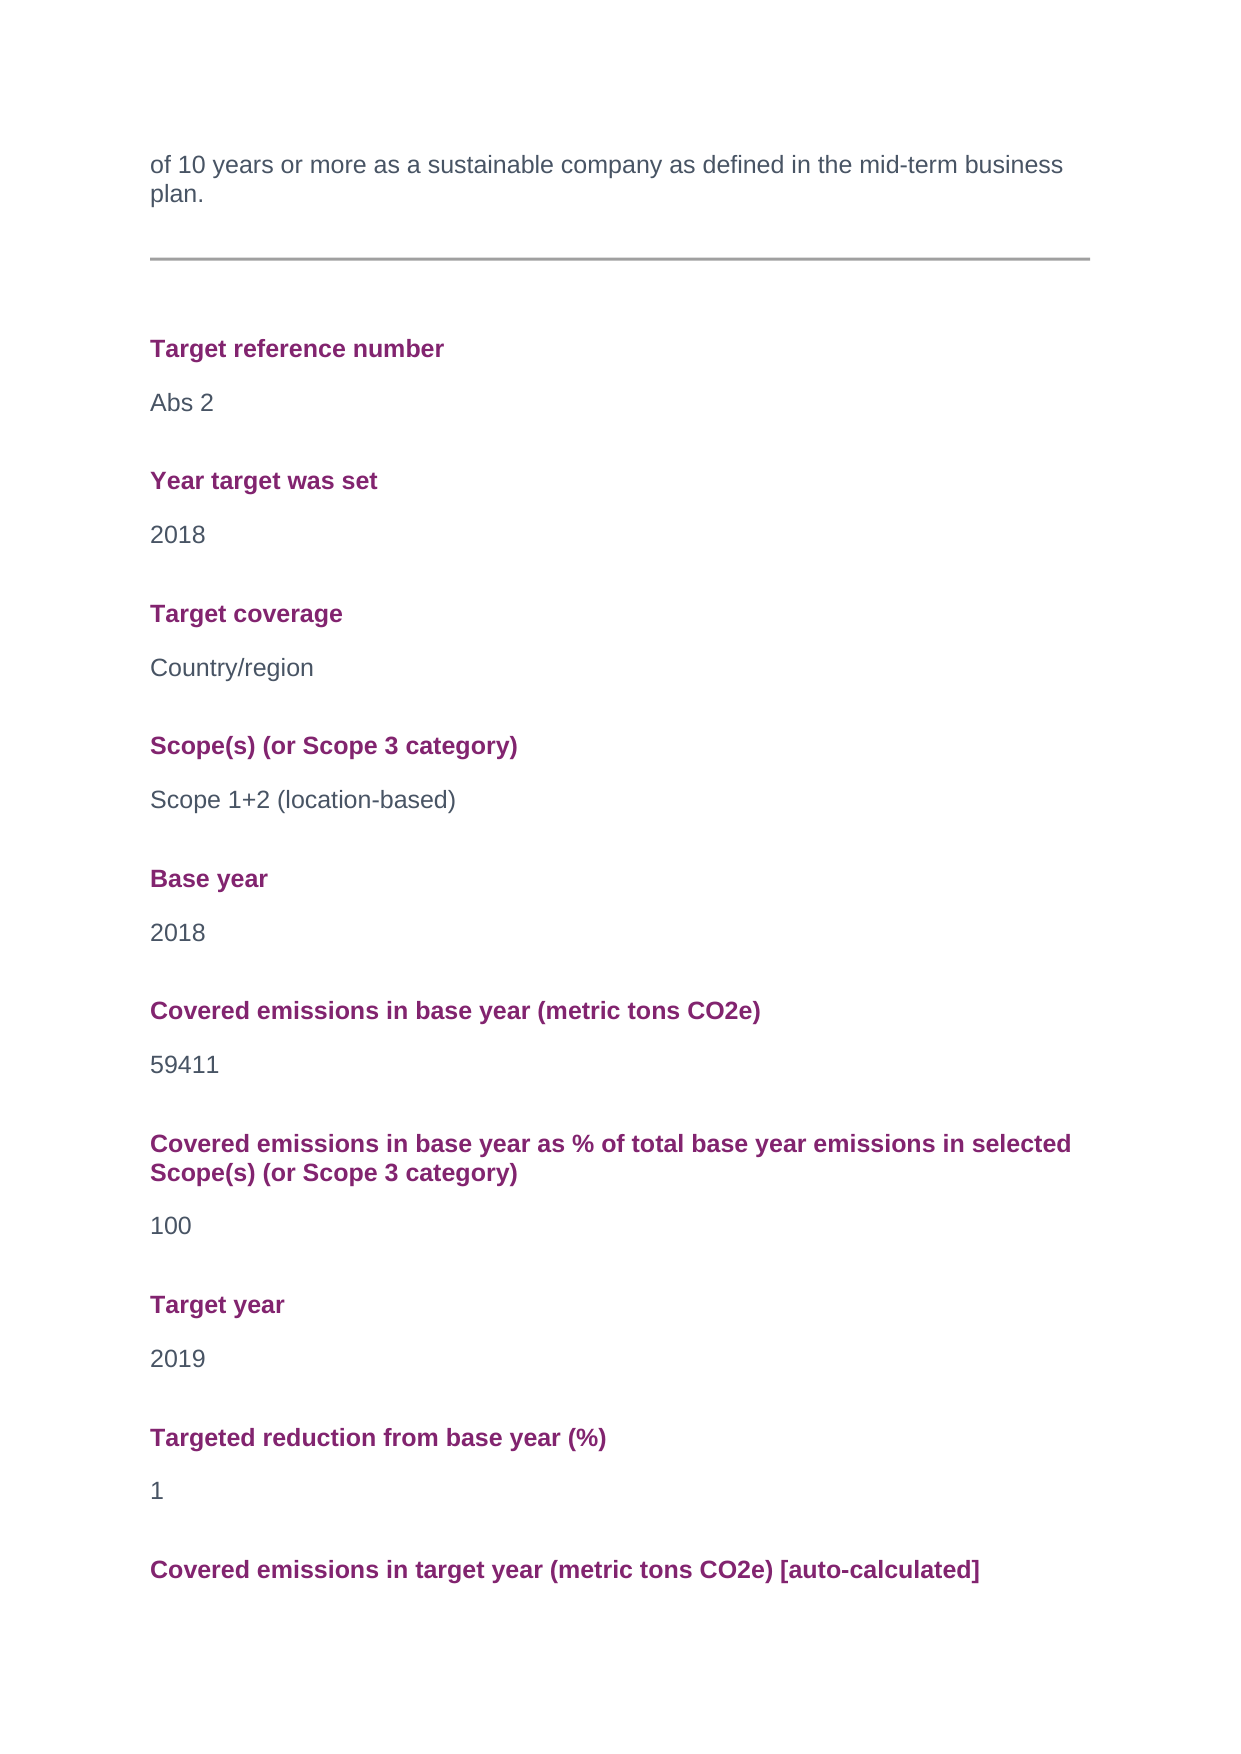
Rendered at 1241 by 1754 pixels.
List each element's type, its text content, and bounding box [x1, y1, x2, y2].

text 2019 [150, 1344, 1090, 1373]
subtitle Target reference number [150, 334, 1090, 363]
text Country/region [150, 653, 1090, 681]
subtitle Target coverage [150, 599, 1090, 628]
subtitle Target year [150, 1290, 1090, 1319]
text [150, 150, 1090, 207]
subtitle Covered emissions in base year (metric tons CO2e) [150, 996, 1090, 1025]
text 100 [150, 1211, 1090, 1240]
text Abs 2 [150, 388, 1090, 416]
subtitle Targeted reduction from base year (%) [150, 1423, 1090, 1451]
text 2018 [150, 520, 1090, 549]
subtitle Scope(s) (or Scope 3 category) [150, 731, 1090, 760]
text 2018 [150, 918, 1090, 946]
subtitle Covered emissions in base year as % of total base year emissions in selected Scope(s) (or Scope 3 category) [150, 1129, 1090, 1186]
subtitle Year target was set [150, 466, 1090, 495]
text 1 [150, 1476, 1090, 1505]
text Scope 1+2 (location-based) [150, 785, 1090, 814]
subtitle Base year [150, 864, 1090, 893]
text 59411 [150, 1050, 1090, 1079]
subtitle Covered emissions in target year (metric tons CO2e) [auto-calculated] [150, 1555, 1090, 1584]
